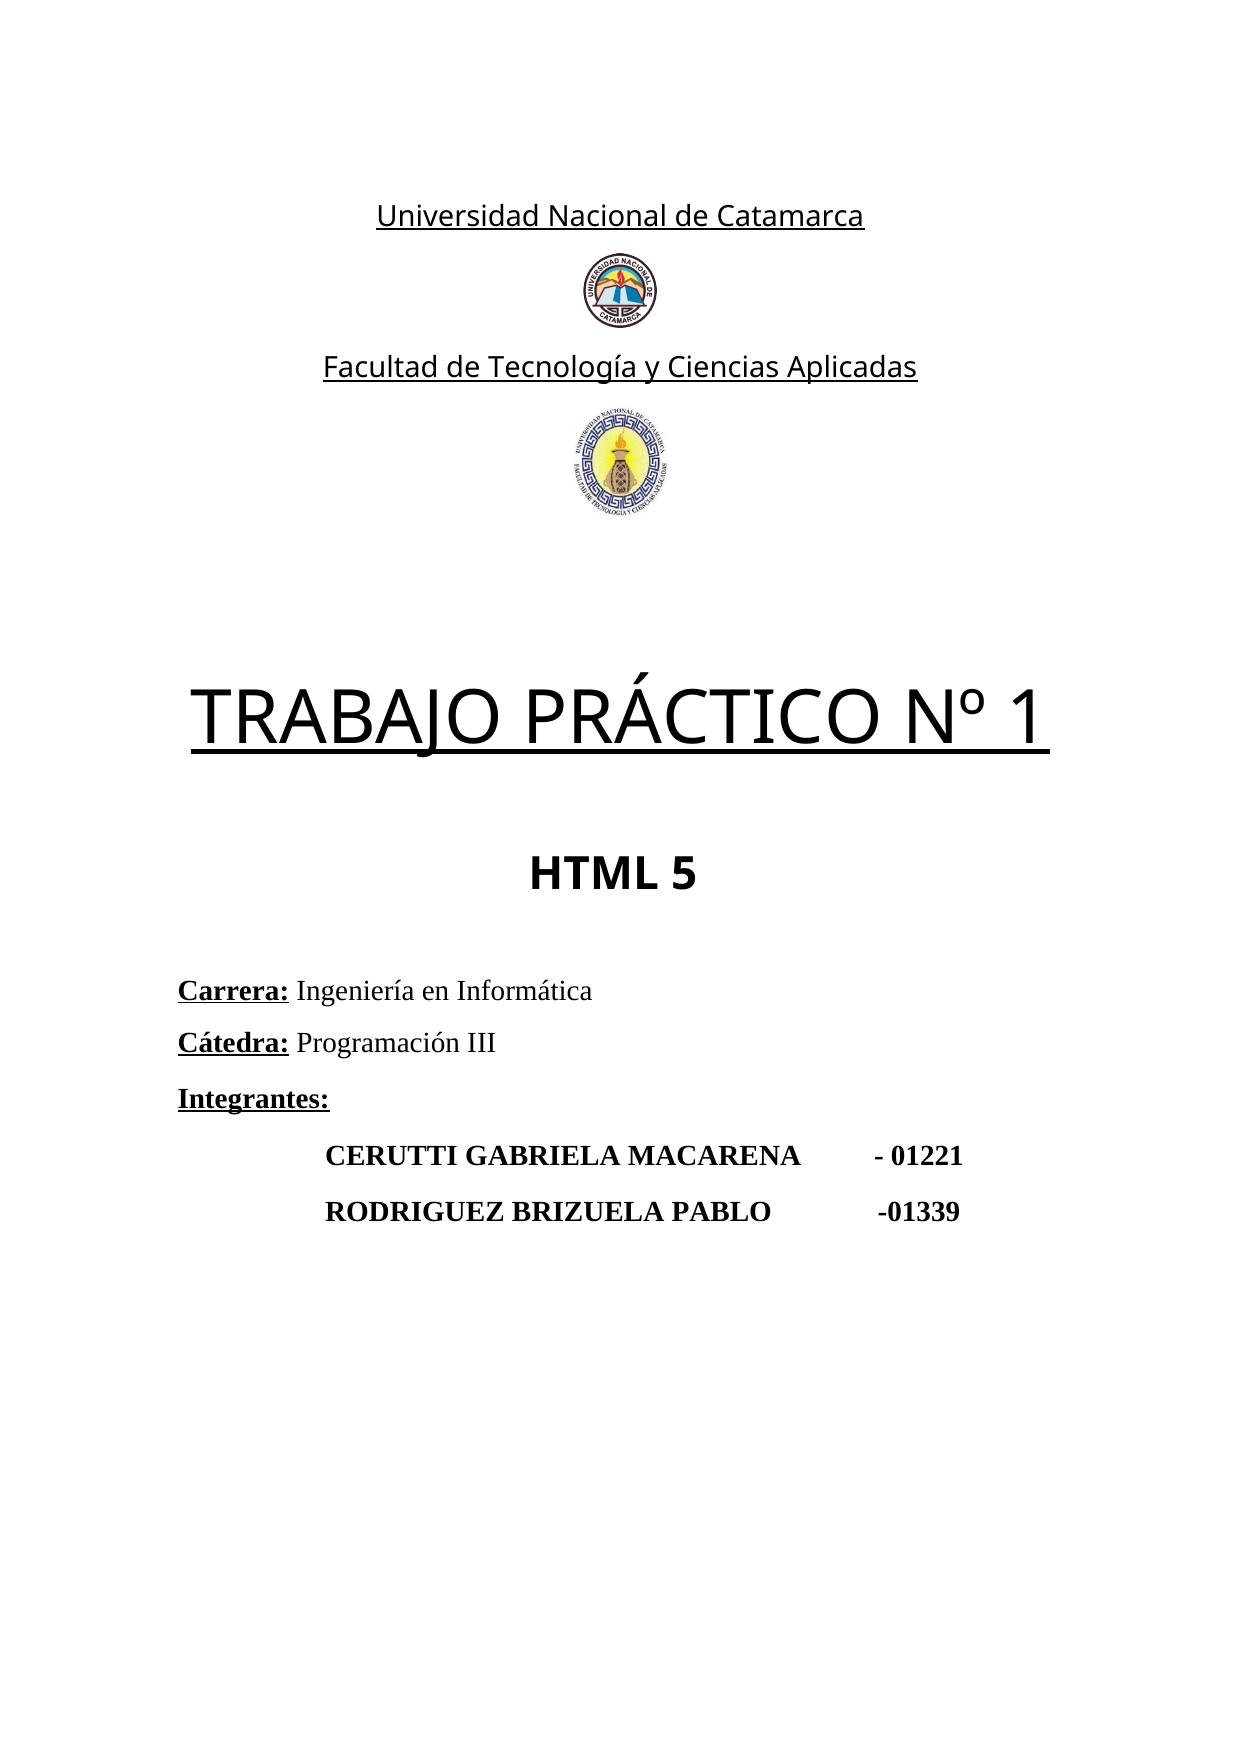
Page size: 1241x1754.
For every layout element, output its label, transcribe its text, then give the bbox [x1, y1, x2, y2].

picture [583, 253, 657, 328]
subtitle Carrera: Ingeniería en Informática [177, 973, 1063, 1006]
text CERUTTI GABRIELA MACARENA - 01221 [87, 1138, 973, 1171]
subtitle Cátedra: Programación III [177, 1025, 1063, 1058]
subtitle Facultad de Tecnología y Ciencias Aplicadas [177, 346, 1063, 386]
text Integrantes: [177, 1081, 973, 1115]
picture [569, 404, 671, 518]
subtitle Universidad Nacional de Catamarca [177, 195, 1063, 234]
text RODRIGUEZ BRIZUELA PABLO -01339 [87, 1194, 973, 1227]
text TRABAJO PRÁCTICO Nº 1 [177, 663, 1063, 765]
table_header HTML 5 [155, 841, 1070, 920]
